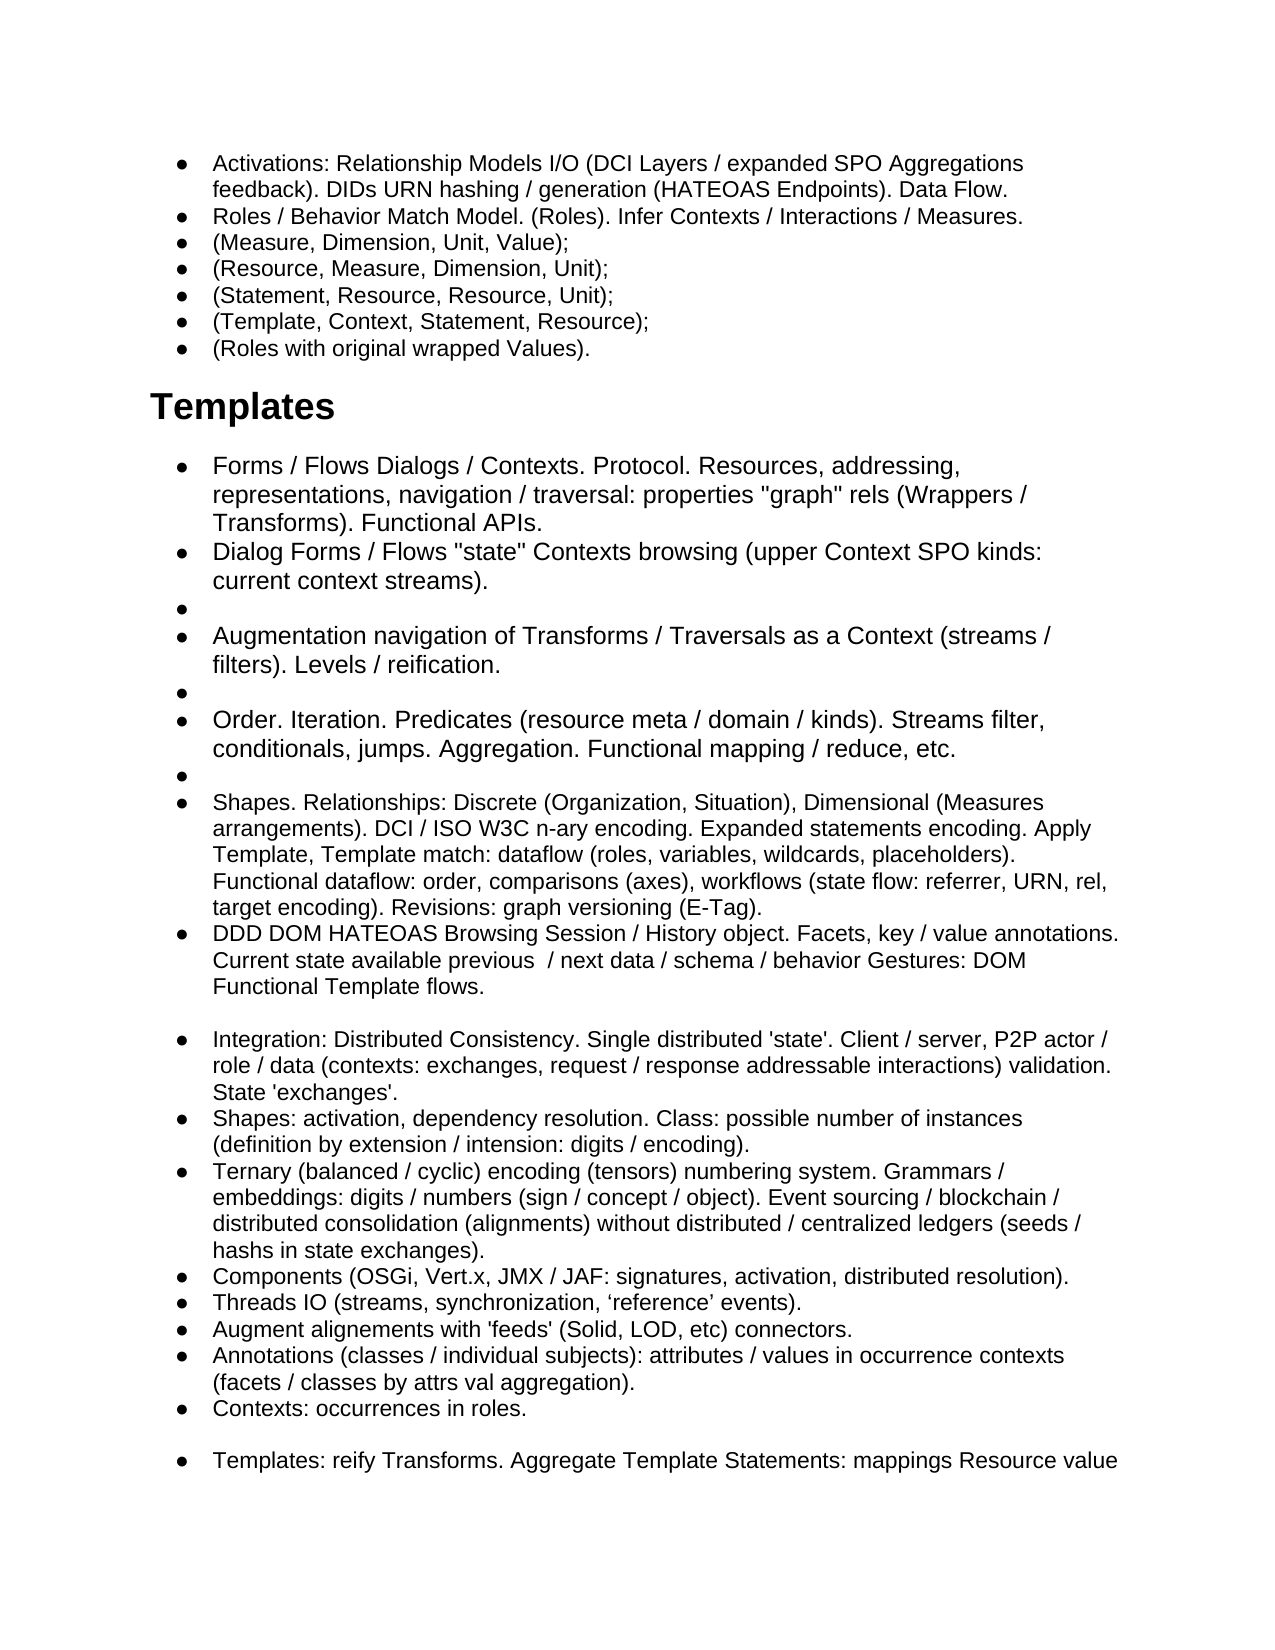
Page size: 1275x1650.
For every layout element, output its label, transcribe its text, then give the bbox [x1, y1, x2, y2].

list Contexts: occurrences in roles. [175, 1395, 1125, 1421]
list Components (OSGi, Vert.x, JMX / JAF: signatures, activation, distributed resolution). [175, 1263, 1125, 1289]
list Dialog Forms / Flows "state" Contexts browsing (upper Context SPO kinds: current context streams). [175, 537, 1125, 594]
list Forms / Flows Dialogs / Contexts. Protocol. Resources, addressing, representations, navigation / traversal: properties "graph" rels (Wrappers / Transforms). Functional APIs. [175, 451, 1125, 537]
list Activations: Relationship Models I/O (DCI Layers / expanded SPO Aggregations feedback). DIDs URN hashing / generation (HATEOAS Endpoints). Data Flow. [175, 150, 1125, 203]
list (Statement, Resource, Resource, Unit); [175, 282, 1125, 308]
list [175, 1447, 1125, 1474]
list DDD DOM HATEOAS Browsing Session / History object. Facets, key / value annotations. Current state available previous / next data / schema / behavior Gestures: DOM Functional Template flows. [175, 920, 1125, 999]
subtitle Templates [150, 384, 1125, 427]
list Ternary (balanced / cyclic) encoding (tensors) numbering system. Grammars / embeddings: digits / numbers (sign / concept / object). Event sourcing / blockchain / distributed consolidation (alignments) without distributed / centralized ledgers (seeds / hashs in state exchanges). [175, 1158, 1125, 1263]
list Shapes. Relationships: Discrete (Organization, Situation), Dimensional (Measures arrangements). DCI / ISO W3C n-ary encoding. Expanded statements encoding. Apply Template, Template match: dataflow (roles, variables, wildcards, placeholders). Functional dataflow: order, comparisons (axes), workflows (state flow: referrer, URN, rel, target encoding). Revisions: graph versioning (E-Tag). [175, 789, 1125, 920]
list (Resource, Measure, Dimension, Unit); [175, 255, 1125, 282]
list Integration: Distributed Consistency. Single distributed 'state'. Client / server, P2P actor / role / data (contexts: exchanges, request / response addressable interactions) validation. State 'exchanges'. [175, 1026, 1125, 1105]
list Order. Iteration. Predicates (resource meta / domain / kinds). Streams filter, conditionals, jumps. Aggregation. Functional mapping / reduce, etc. [175, 705, 1125, 762]
list Annotations (classes / individual subjects): attributes / values in occurrence contexts (facets / classes by attrs val aggregation). [175, 1342, 1125, 1395]
list (Template, Context, Statement, Resource); [175, 308, 1125, 334]
list Augment alignements with 'feeds' (Solid, LOD, etc) connectors. [175, 1316, 1125, 1342]
list (Roles with original wrapped Values). [175, 334, 1125, 361]
list Augmentation navigation of Transforms / Traversals as a Context (streams / filters). Levels / reification. [175, 621, 1125, 678]
list Threads IO (streams, synchronization, ‘reference’ events). [175, 1289, 1125, 1316]
list Roles / Behavior Match Model. (Roles). Infer Contexts / Interactions / Measures. [175, 203, 1125, 229]
list (Measure, Dimension, Unit, Value); [175, 229, 1125, 255]
list Shapes: activation, dependency resolution. Class: possible number of instances (definition by extension / intension: digits / encoding). [175, 1105, 1125, 1158]
